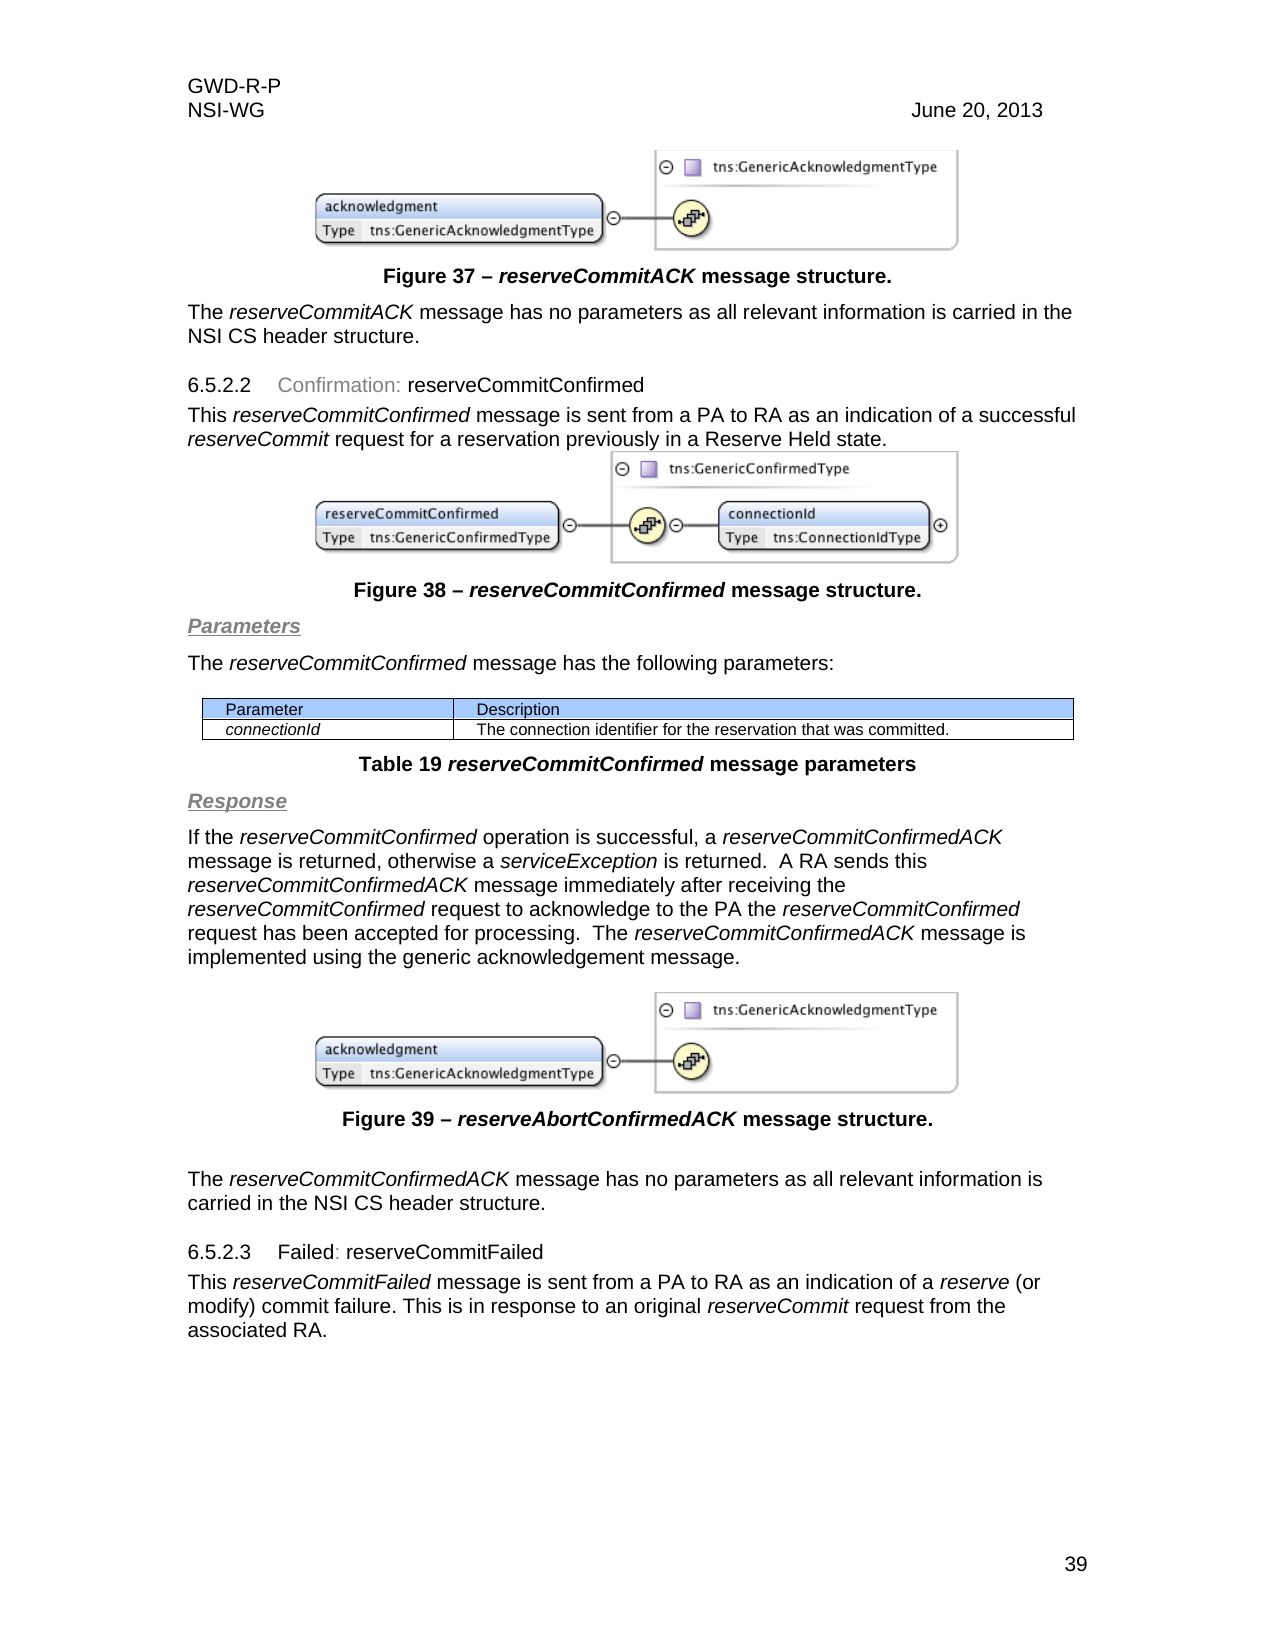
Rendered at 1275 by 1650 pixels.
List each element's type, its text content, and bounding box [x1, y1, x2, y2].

table_header Parameter [203, 699, 453, 718]
text Figure 39 – reserveAbortConfirmedACK message structure. [187, 1107, 1087, 1131]
picture [315, 992, 960, 1095]
text Table 19 reserveCommitConfirmed message parameters [187, 752, 1087, 776]
text The reserveCommitConfirmedACK message has no parameters as all relevant information is carried in the NSI CS header structure. [187, 1167, 1087, 1215]
text The reserveCommitACK message has no parameters as all relevant information is carried in the NSI CS header structure. [187, 300, 1087, 348]
picture [315, 150, 960, 252]
subtitle Confirmation: reserveCommitConfirmed [187, 373, 1087, 397]
text Response [187, 789, 1087, 813]
text If the reserveCommitConfirmed operation is successful, a reserveCommitConfirmedACK message is returned, otherwise a serviceException is returned. A RA sends this reserveCommitConfirmedACK message immediately after receiving the reserveCommitConfirmed request to acknowledge to the PA the reserveCommitConfirmed request has been accepted for processing. The reserveCommitConfirmedACK message is implemented using the generic acknowledgement message. [187, 825, 1087, 969]
table_cell connectionId [203, 720, 453, 739]
table_header Description [454, 699, 1073, 718]
text Parameters [187, 614, 1087, 638]
table_cell The connection identifier for the reservation that was committed. [454, 720, 1073, 739]
subtitle Failed: reserveCommitFailed [187, 1240, 1087, 1264]
text Figure 38 – reserveCommitConfirmed message structure. [187, 577, 1087, 601]
text This reserveCommitFailed message is sent from a PA to RA as an indication of a reserve (or modify) commit failure. This is in response to an original reserveCommit request from the associated RA. [187, 1270, 1087, 1366]
text This reserveCommitConfirmed message is sent from a PA to RA as an indication of a successful reserveCommit request for a reservation previously in a Reserve Held state. [187, 403, 1087, 451]
text Figure 37 – reserveCommitACK message structure. [187, 264, 1087, 288]
text The reserveCommitConfirmed message has the following parameters: [187, 650, 1087, 674]
picture [315, 451, 960, 565]
